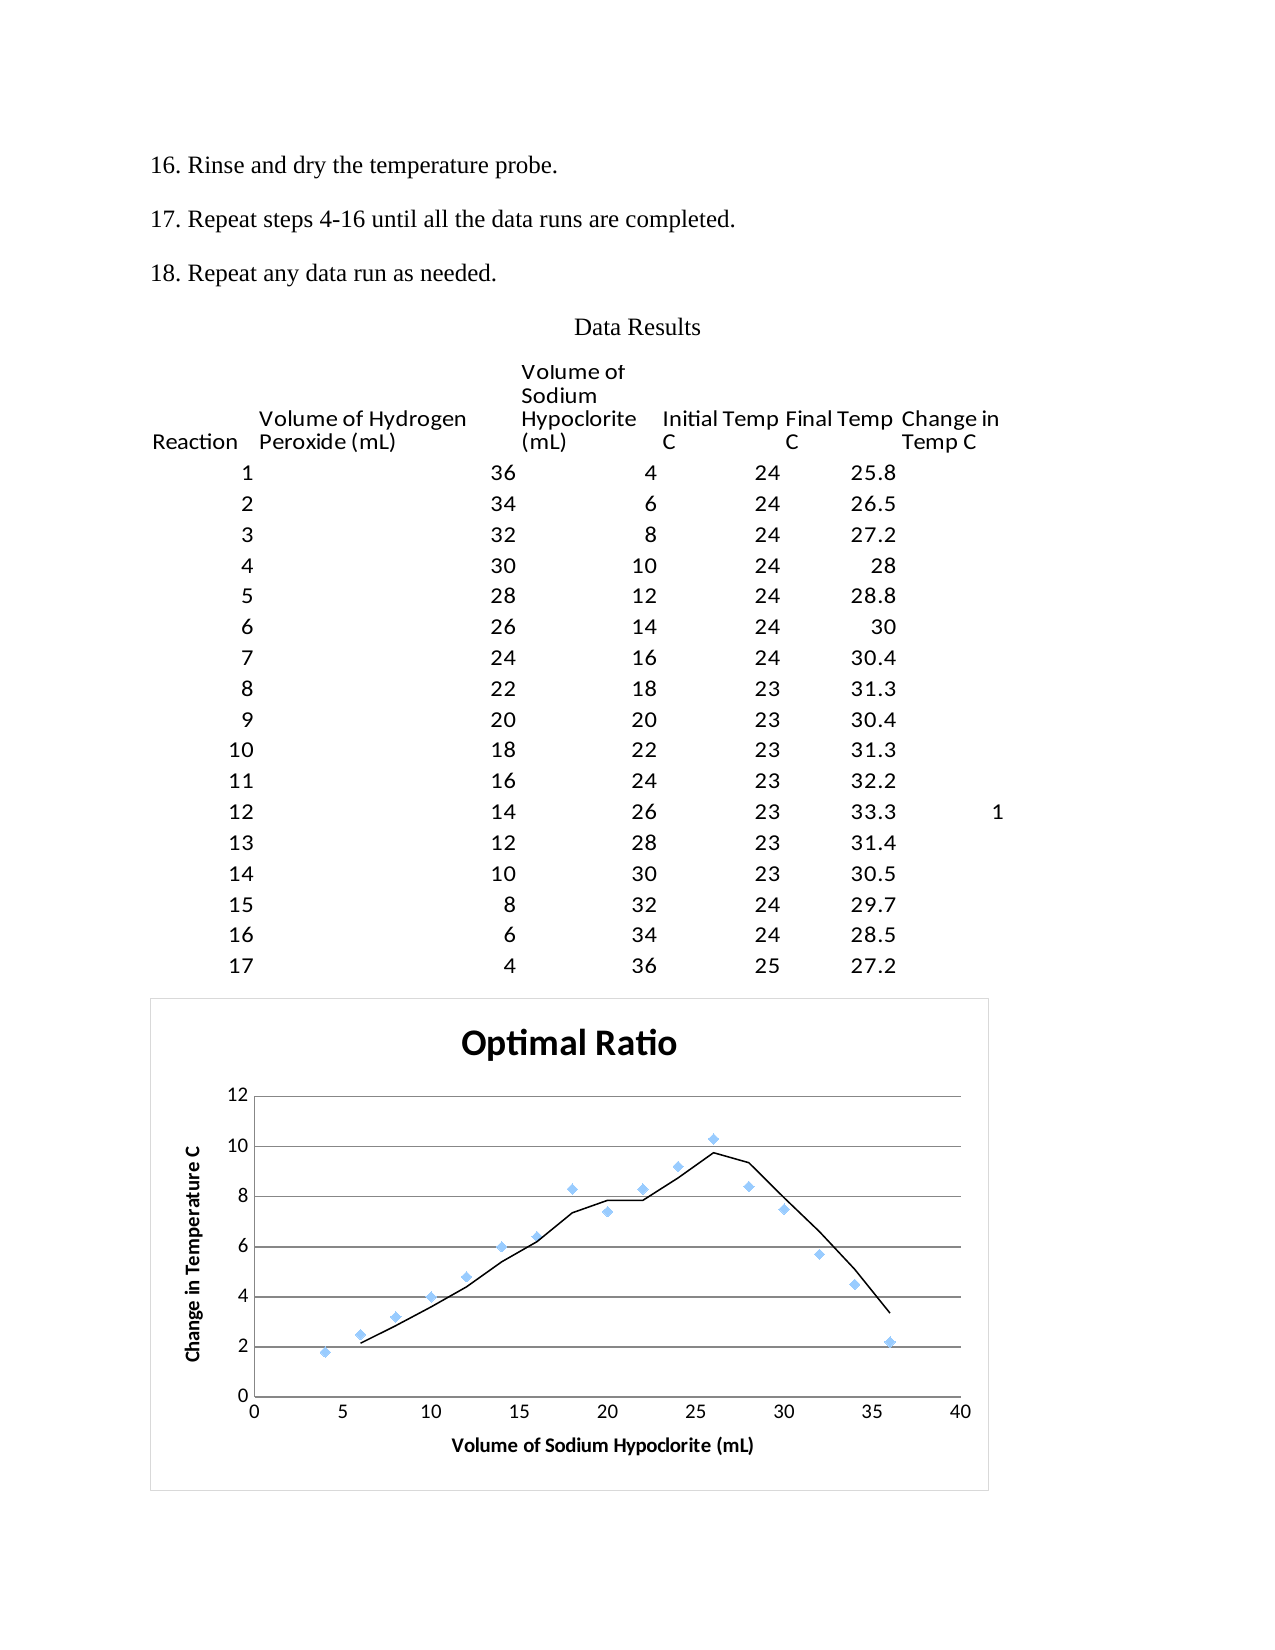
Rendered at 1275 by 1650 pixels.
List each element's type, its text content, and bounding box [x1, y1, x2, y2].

text 16. Rinse and dry the temperature probe. [150, 150, 1125, 179]
text Data Results [150, 312, 1125, 340]
text 18. Repeat any data run as needed. [150, 258, 1125, 286]
text 17. Repeat steps 4-16 until all the data runs are completed. [150, 204, 1125, 233]
